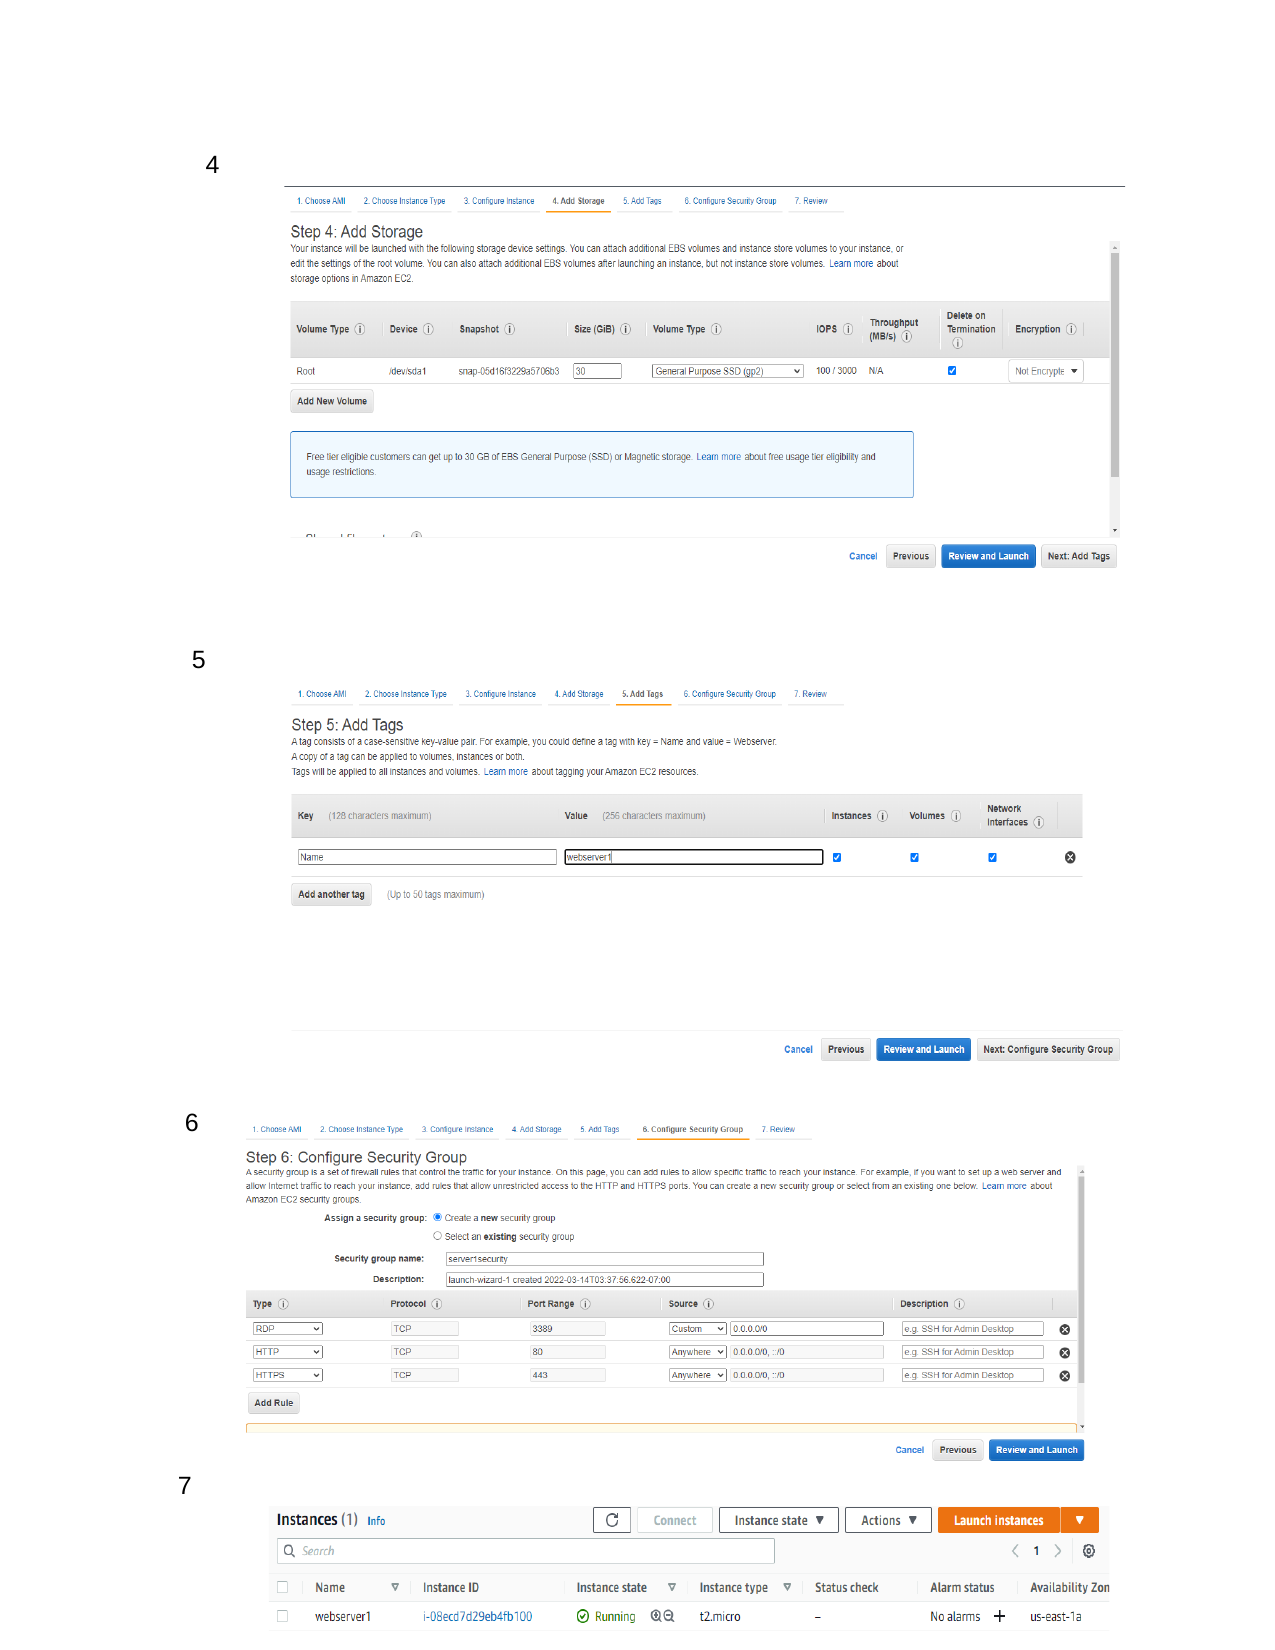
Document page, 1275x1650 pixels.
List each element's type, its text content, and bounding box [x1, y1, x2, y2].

picture [268, 1506, 1110, 1631]
text 7 [150, 1471, 1125, 1499]
text 4 [150, 150, 1125, 179]
picture [243, 1117, 1085, 1465]
picture [284, 186, 1125, 575]
picture [287, 681, 1129, 1071]
text 5 [150, 645, 1125, 674]
text 6 [150, 1108, 1125, 1136]
